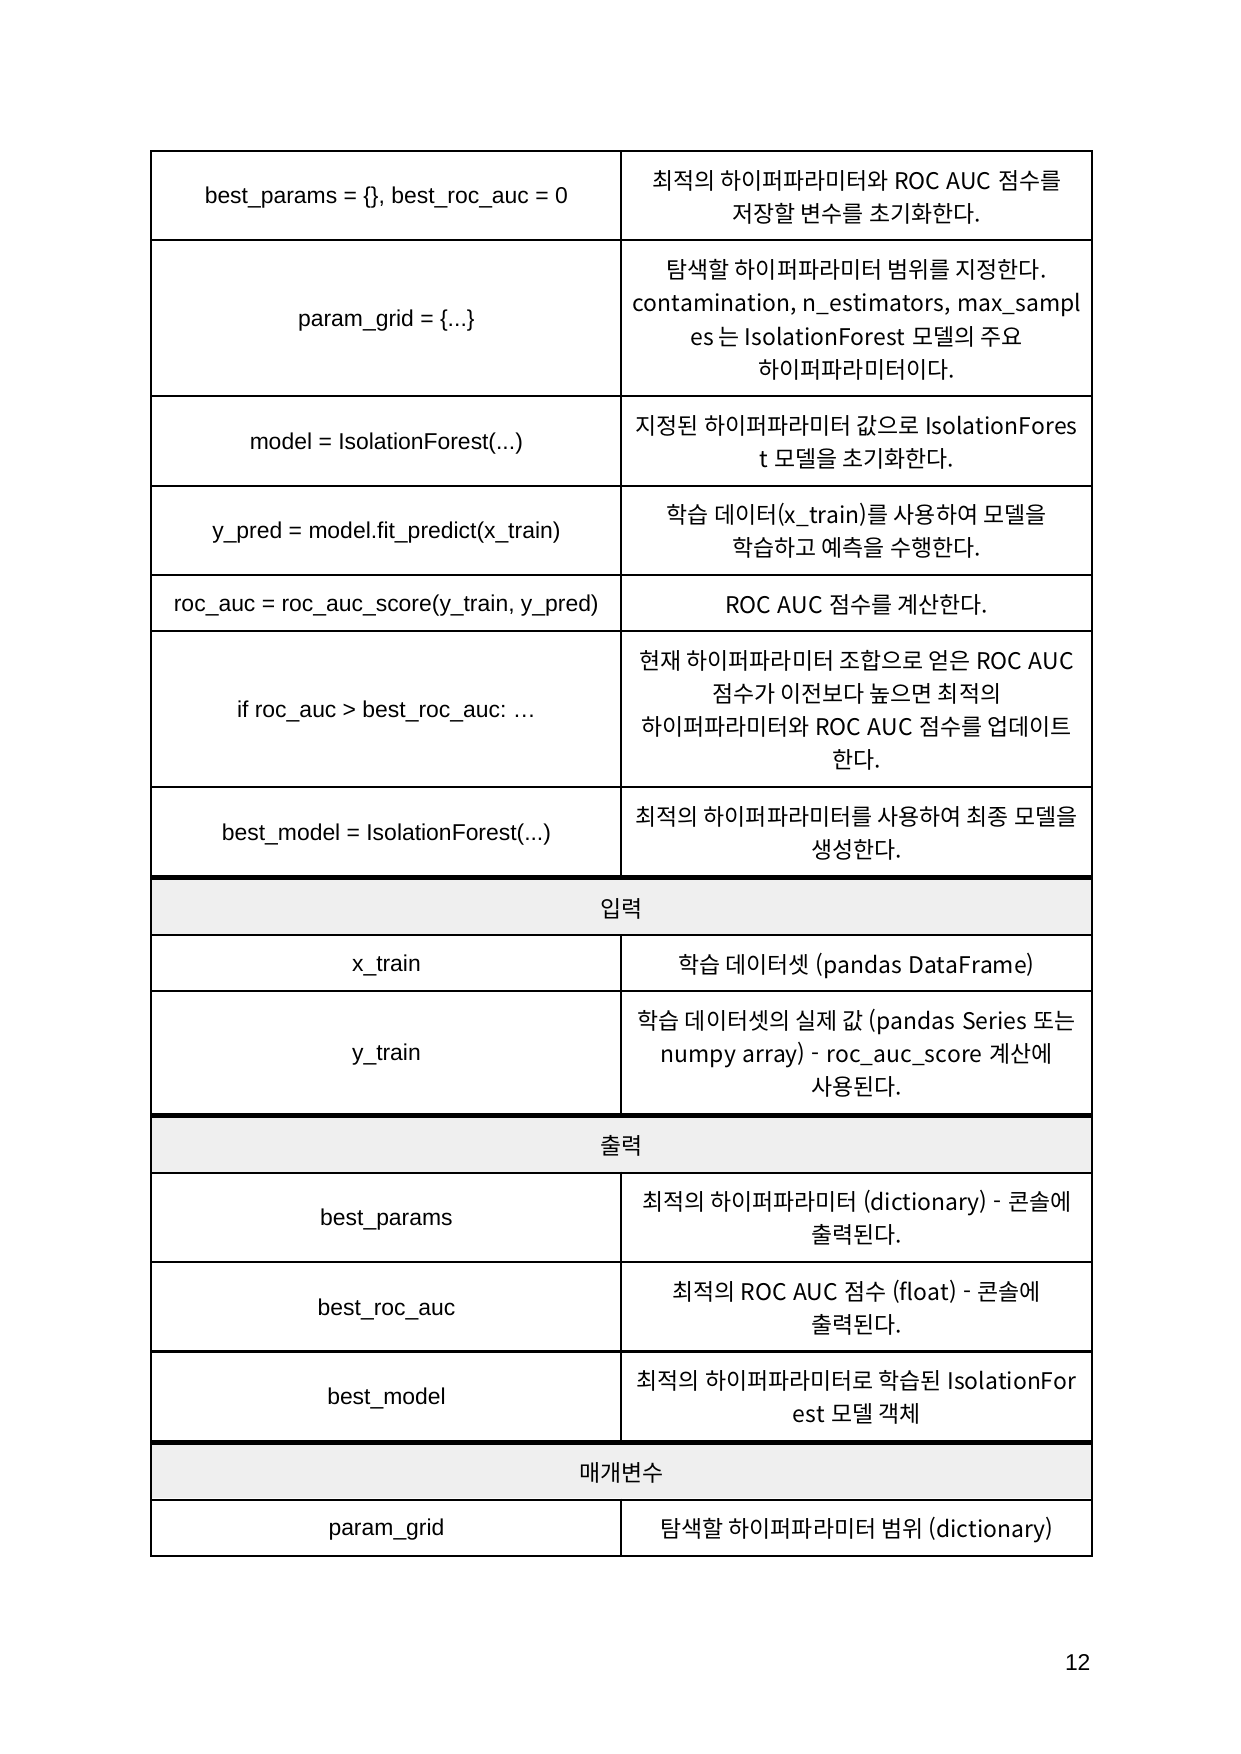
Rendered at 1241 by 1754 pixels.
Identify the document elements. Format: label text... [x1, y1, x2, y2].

table_cell best_params = {}, best_roc_auc = 0 [152, 152, 620, 239]
table_cell y_train [152, 992, 620, 1113]
table_cell 탐색할 하이퍼파라미터 범위 (dictionary) [622, 1501, 1091, 1554]
table_cell best_model = IsolationForest(...) [152, 788, 620, 875]
table_cell model = IsolationForest(...) [152, 397, 620, 484]
table_cell 최적의 하이퍼파라미터로 학습된 IsolationForest 모델 객체 [622, 1353, 1091, 1440]
table_cell 학습 데이터(x_train)를 사용하여 모델을 학습하고 예측을 수행한다. [622, 487, 1091, 574]
table_cell param_grid [152, 1501, 620, 1554]
table_cell 탐색할 하이퍼파라미터 범위를 지정한다. contamination, n_estimators, max_samples는 IsolationForest 모델의 주요 하이퍼파라미터이다. [622, 241, 1091, 395]
table_cell 매개변수 [152, 1445, 1091, 1498]
table_cell 학습 데이터셋의 실제 값 (pandas Series 또는 numpy array) - roc_auc_score 계산에 사용된다. [622, 992, 1091, 1113]
table_cell 최적의 하이퍼파라미터를 사용하여 최종 모델을 생성한다. [622, 788, 1091, 875]
table_cell 입력 [152, 880, 1091, 934]
table_cell param_grid = {...} [152, 241, 620, 395]
table_cell if roc_auc > best_roc_auc: … [152, 632, 620, 786]
table_cell 학습 데이터셋 (pandas DataFrame) [622, 936, 1091, 990]
table_cell 현재 하이퍼파라미터 조합으로 얻은 ROC AUC 점수가 이전보다 높으면 최적의 하이퍼파라미터와 ROC AUC 점수를 업데이트 한다. [622, 632, 1091, 786]
table_cell y_pred = model.fit_predict(x_train) [152, 487, 620, 574]
table_cell best_model [152, 1353, 620, 1440]
table_cell ROC AUC 점수를 계산한다. [622, 576, 1091, 630]
table_cell 최적의 ROC AUC 점수 (float) - 콘솔에 출력된다. [622, 1263, 1091, 1350]
table_cell 최적의 하이퍼파라미터 (dictionary) - 콘솔에 출력된다. [622, 1174, 1091, 1261]
table_cell x_train [152, 936, 620, 990]
table_cell 최적의 하이퍼파라미터와 ROC AUC 점수를 저장할 변수를 초기화한다. [622, 152, 1091, 239]
table_cell 지정된 하이퍼파라미터 값으로 IsolationForest 모델을 초기화한다. [622, 397, 1091, 484]
table_cell 출력 [152, 1118, 1091, 1172]
table_cell best_params [152, 1174, 620, 1261]
table_cell roc_auc = roc_auc_score(y_train, y_pred) [152, 576, 620, 630]
table_cell best_roc_auc [152, 1263, 620, 1350]
